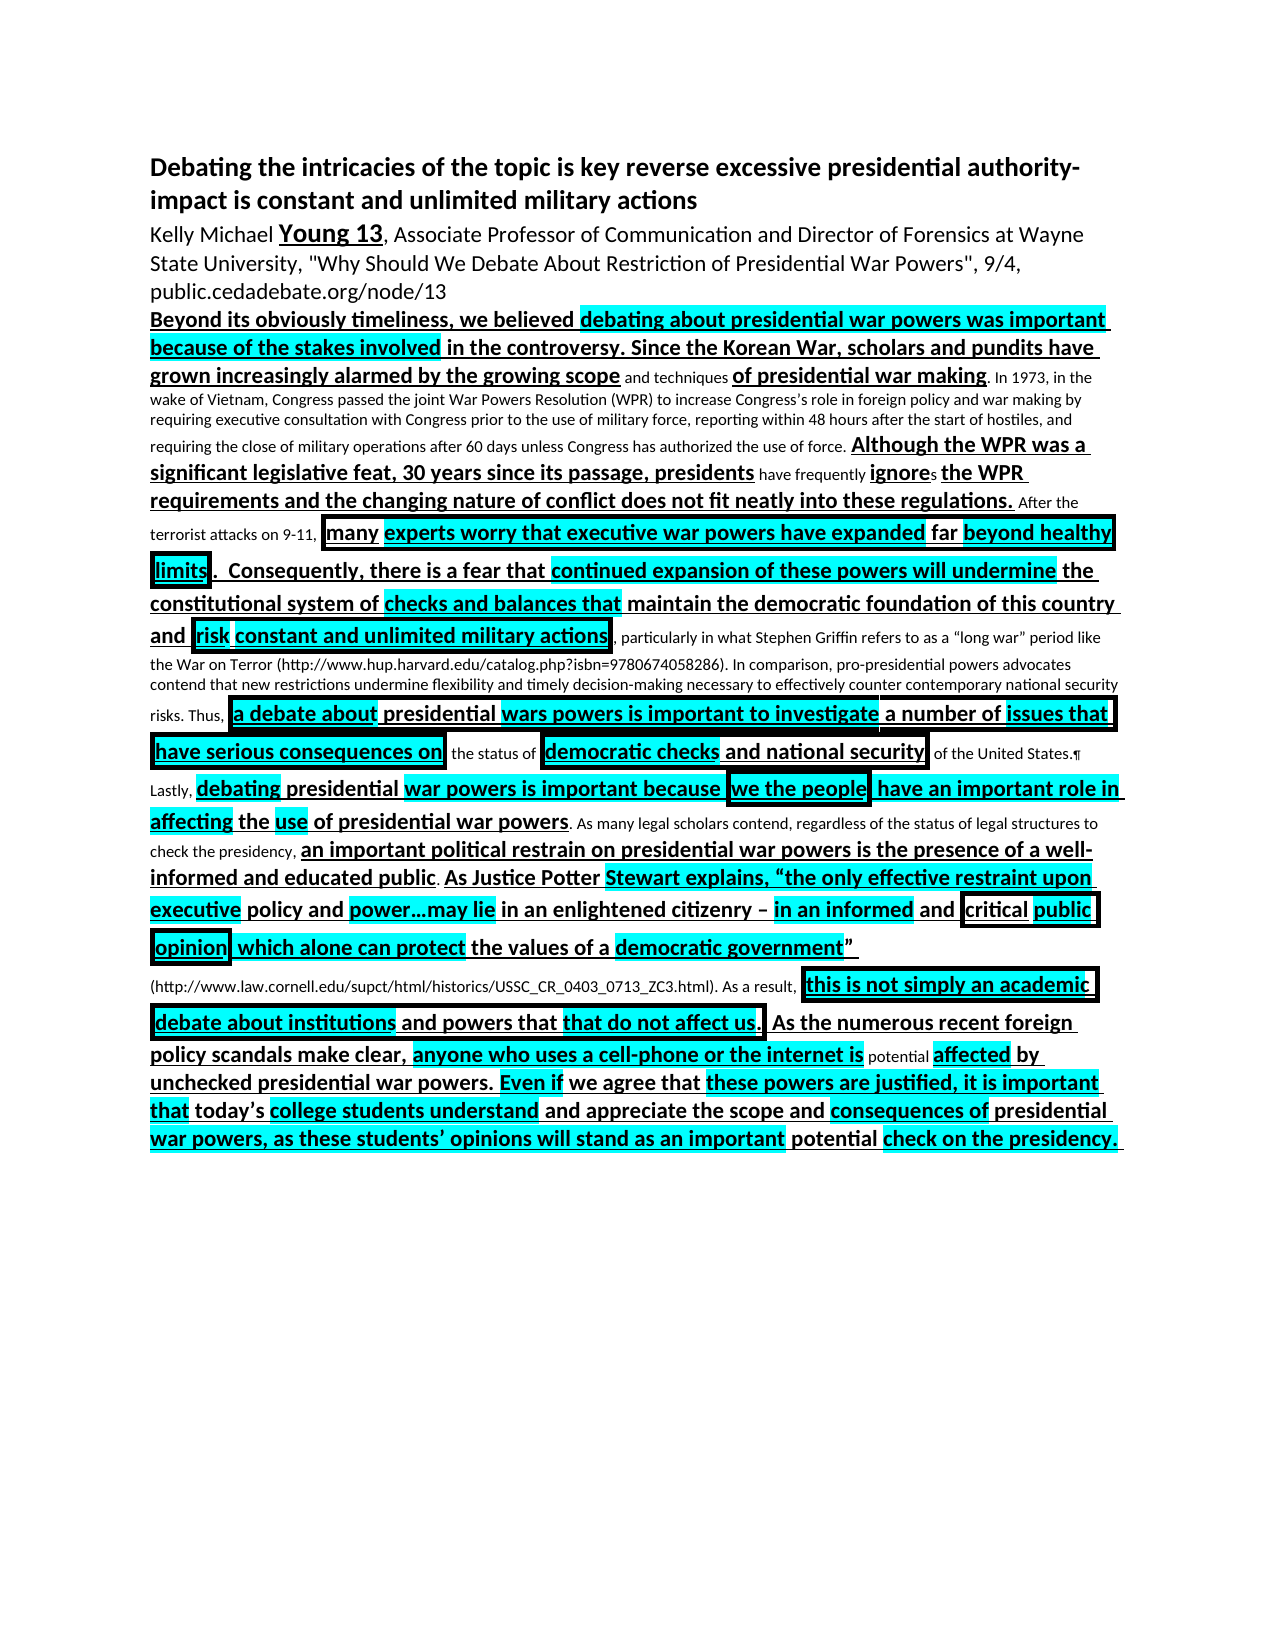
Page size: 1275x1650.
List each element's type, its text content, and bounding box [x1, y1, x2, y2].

subtitle Debating the intricacies of the topic is key reverse excessive presidential authority-impact is constant and unlimited military actions [150, 150, 1125, 216]
text Beyond its obviously timeliness, we believed debating about presidential war powers was important because of the stakes involved in the controversy. Since the Korean War, scholars and pundits have grown increasingly alarmed by the growing scope and techniques of presidential war making. In 1973, in the wake of Vietnam, Congress passed the joint War Powers Resolution (WPR) to increase Congress’s role in foreign policy and war making by requiring executive consultation with Congress prior to the use of military force, reporting within 48 hours after the start of hostiles, and requiring the close of military operations after 60 days unless Congress has authorized the use of force. Although the WPR was a significant legislative feat, 30 years since its passage, presidents have frequently ignores the WPR requirements and the changing nature of conflict does not fit neatly into these regulations. After the terrorist attacks on 9-11, many experts worry that executive war powers have expanded far beyond healthy limits. Consequently, there is a fear that continued expansion of these powers will undermine the constitutional system of checks and balances that maintain the democratic foundation of this country and risk constant and unlimited military actions, particularly in what Stephen Griffin refers to as a “long war” period like the War on Terror (http://www.hup.harvard.edu/catalog.php?isbn=9780674058286). In comparison, pro-presidential powers advocates contend that new restrictions undermine flexibility and timely decision-making necessary to effectively counter contemporary national security risks. Thus, a debate about presidential wars powers is important to investigate a number of issues that have serious consequences on the status of democratic checks and national security of the United States.¶ Lastly, debating presidential war powers is important because we the people have an important role in affecting the use of presidential war powers. As many legal scholars contend, regardless of the status of legal structures to check the presidency, an important political restrain on presidential war powers is the presence of a well-informed and educated public. As Justice Potter Stewart explains, “the only effective restraint upon executive policy and power…may lie in an enlightened citizenry – in an informed and critical public opinion which alone can protect the values of a democratic government” (http://www.law.cornell.edu/supct/html/historics/USSC_CR_0403_0713_ZC3.html). As a result, this is not simply an academic debate about institutions and powers that that do not affect us. As the numerous recent foreign policy scandals make clear, anyone who uses a cell-phone or the internet is potential affected by unchecked presidential war powers. Even if we agree that these powers are justified, it is important that today’s college students understand and appreciate the scope and consequences of presidential war powers, as these students’ opinions will stand as an important potential check on the presidency. [150, 305, 1125, 798]
text Beyond its obviously timeliness, we believed debating about presidential war powers was important because of the stakes involved in the controversy. Since the Korean War, scholars and pundits have grown increasingly alarmed by the growing scope and techniques of presidential war making. In 1973, in the wake of Vietnam, Congress passed the joint War Powers Resolution (WPR) to increase Congress’s role in foreign policy and war making by requiring executive consultation with Congress prior to the use of military force, reporting within 48 hours after the start of hostiles, and requiring the close of military operations after 60 days unless Congress has authorized the use of force. Although the WPR was a significant legislative feat, 30 years since its passage, presidents have frequently ignores the WPR requirements and the changing nature of conflict does not fit neatly into these regulations. After the terrorist attacks on 9-11, many experts worry that executive war powers have expanded far beyond healthy limits. Consequently, there is a fear that continued expansion of these powers will undermine the constitutional system of checks and balances that maintain the democratic foundation of this country and risk constant and unlimited military actions, particularly in what Stephen Griffin refers to as a “long war” period like the War on Terror (http://www.hup.harvard.edu/catalog.php?isbn=9780674058286). In comparison, pro-presidential powers advocates contend that new restrictions undermine flexibility and timely decision-making necessary to effectively counter contemporary national security risks. Thus, a debate about presidential wars powers is important to investigate a number of issues that have serious consequences on the status of democratic checks and national security of the United States.¶ Lastly, debating presidential war powers is important because we the people have an important role in affecting the use of presidential war powers. As many legal scholars contend, regardless of the status of legal structures to check the presidency, an important political restrain on presidential war powers is the presence of a well-informed and educated public. As Justice Potter Stewart explains, “the only effective restraint upon executive policy and power…may lie in an enlightened citizenry – in an informed and critical public opinion which alone can protect the values of a democratic government” (http://www.law.cornell.edu/supct/html/historics/USSC_CR_0403_0713_ZC3.html). As a result, this is not simply an academic debate about institutions and powers that that do not affect us. As the numerous recent foreign policy scandals make clear, anyone who uses a cell-phone or the internet is potential affected by unchecked presidential war powers. Even if we agree that these powers are justified, it is important that today’s college students understand and appreciate the scope and consequences of presidential war powers, as these students’ opinions will stand as an important potential check on the presidency. [150, 732, 1125, 1153]
text Kelly Michael Young 13, Associate Professor of Communication and Director of Forensics at Wayne State University, "Why Should We Debate About Restriction of Presidential War Powers", 9/4, public.cedadebate.org/node/13 [150, 216, 1125, 305]
